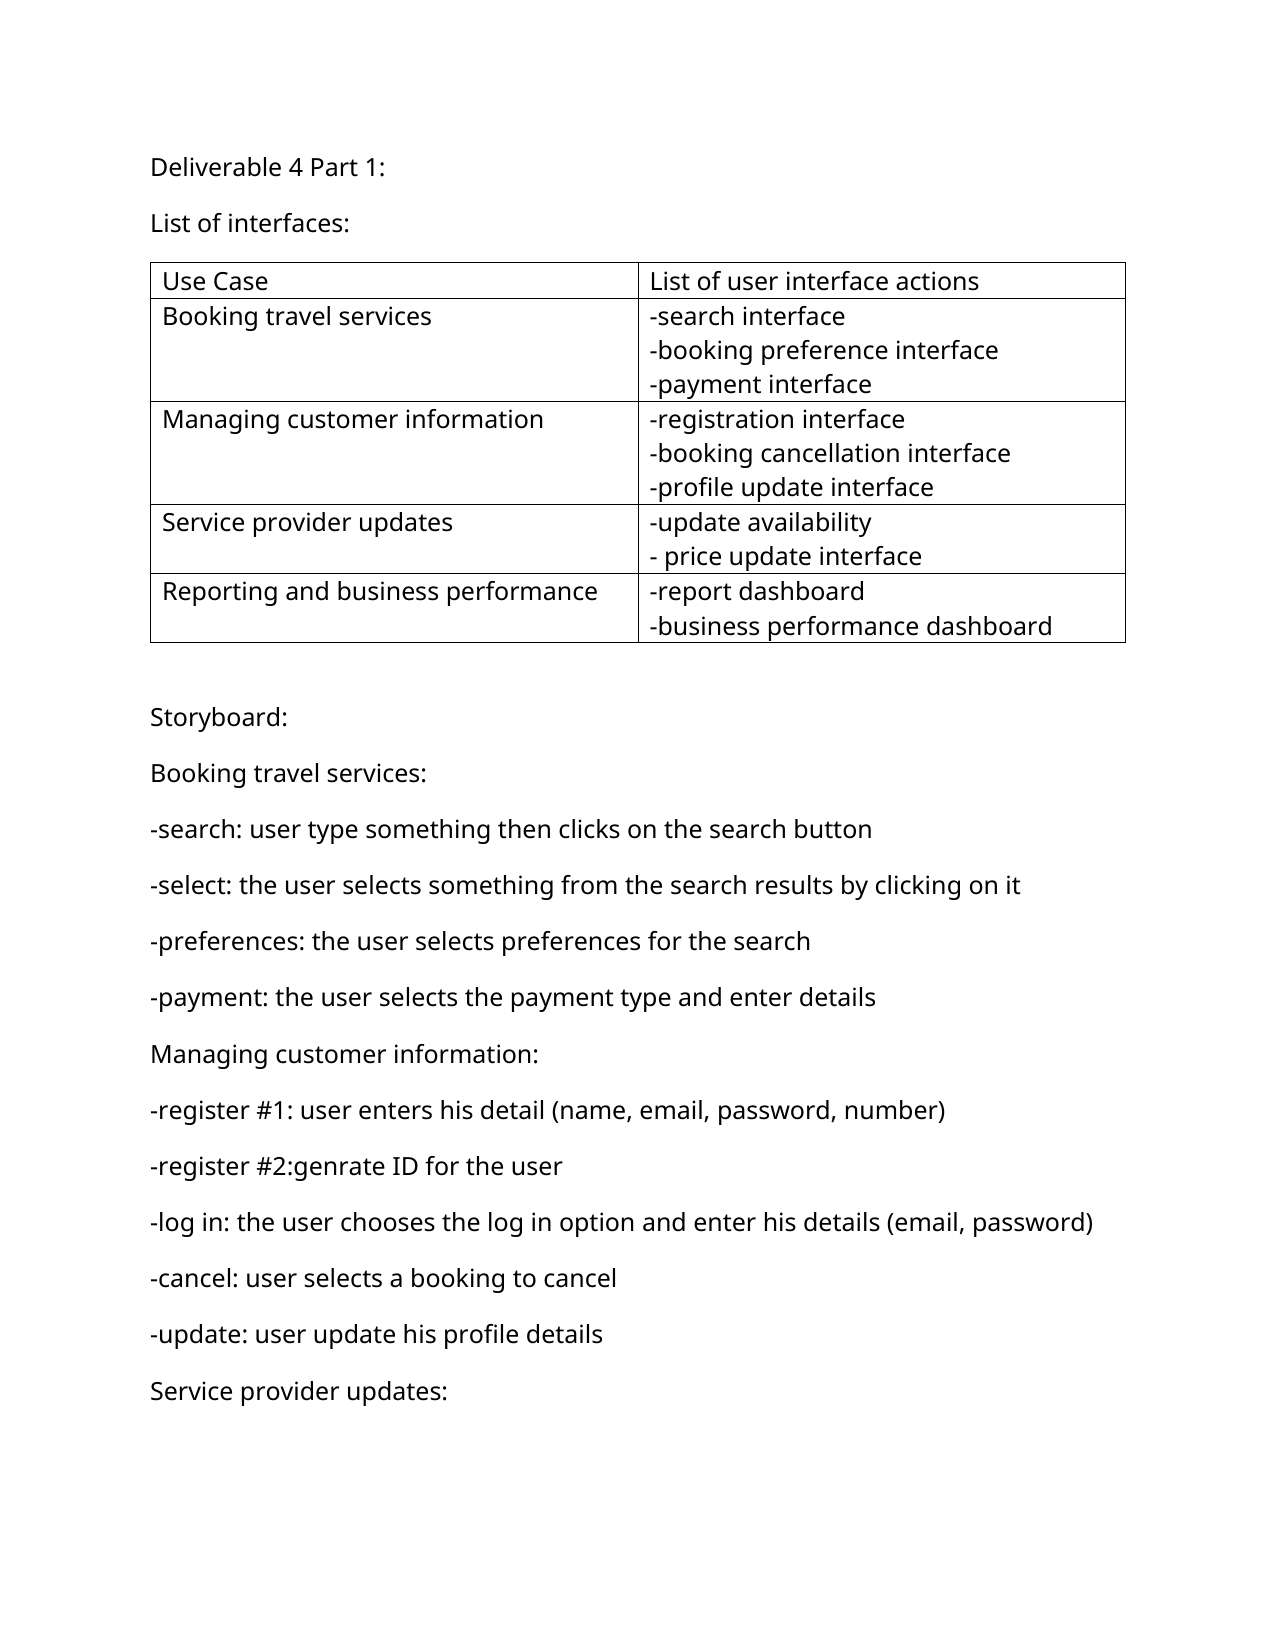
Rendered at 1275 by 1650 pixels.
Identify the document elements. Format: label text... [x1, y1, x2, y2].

text List of interfaces: [150, 206, 1125, 240]
table_cell -update availability - price update interface [639, 505, 1125, 573]
table_cell Managing customer information [151, 402, 638, 504]
text Managing customer information: [150, 1036, 1125, 1070]
text -search: user type something then clicks on the search button [150, 812, 1125, 846]
table_cell Booking travel services [151, 299, 638, 401]
table_cell Service provider updates [151, 505, 638, 573]
table_cell -registration interface -booking cancellation interface -profile update interface [639, 402, 1125, 504]
table_cell -search interface -booking preference interface -payment interface [639, 299, 1125, 401]
text Storyboard: [150, 699, 1125, 733]
table_header List of user interface actions [639, 263, 1125, 297]
text Deliverable 4 Part 1: [150, 150, 1125, 184]
text -register #2:genrate ID for the user [150, 1148, 1125, 1183]
table_header Use Case [151, 263, 638, 297]
text Booking travel services: [150, 756, 1125, 789]
table_cell Reporting and business performance [151, 574, 638, 642]
text -select: the user selects something from the search results by clicking on it [150, 868, 1125, 902]
text -log in: the user chooses the log in option and enter his details (email, password) [150, 1205, 1125, 1239]
text -preferences: the user selects preferences for the search [150, 924, 1125, 958]
text Service provider updates: [150, 1373, 1125, 1407]
table_cell -report dashboard -business performance dashboard [639, 574, 1125, 642]
text -payment: the user selects the payment type and enter details [150, 980, 1125, 1014]
text -register #1: user enters his detail (name, email, password, number) [150, 1092, 1125, 1126]
text -update: user update his profile details [150, 1317, 1125, 1351]
text -cancel: user selects a booking to cancel [150, 1261, 1125, 1295]
